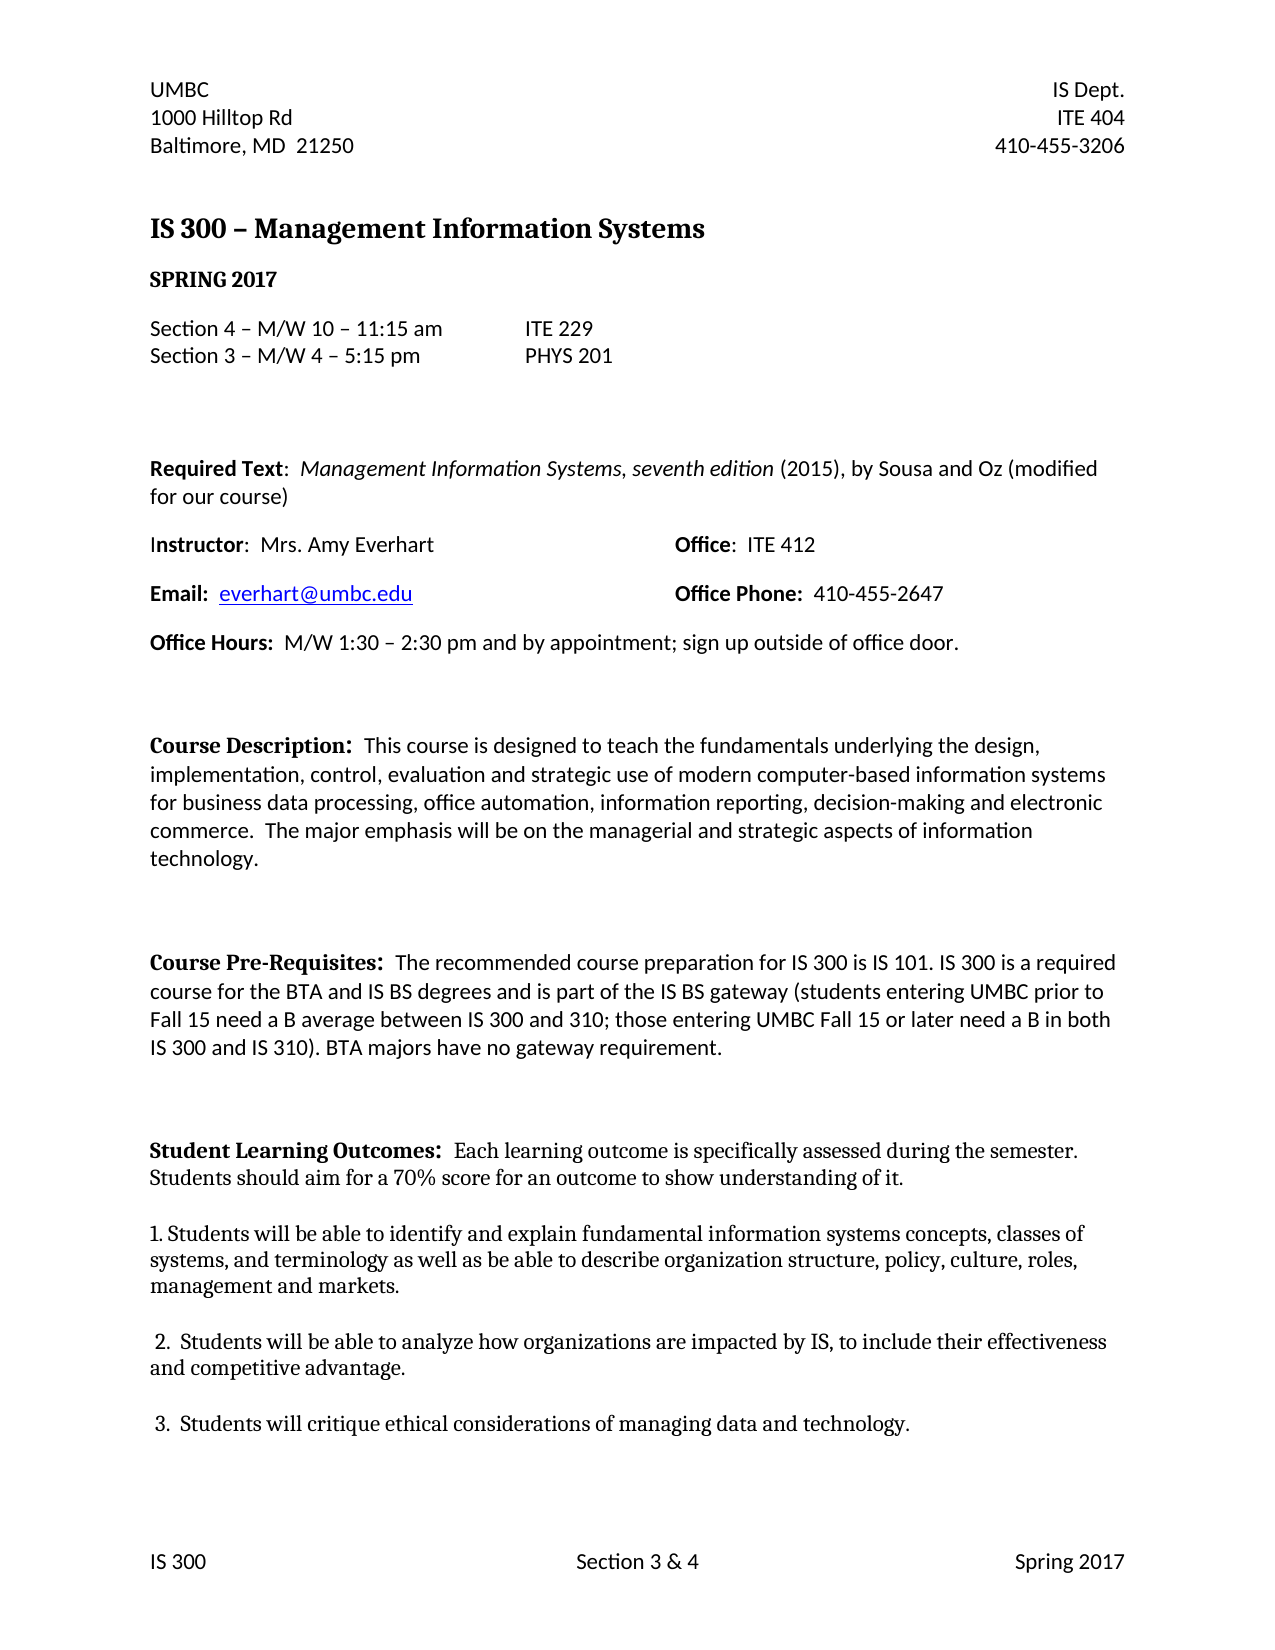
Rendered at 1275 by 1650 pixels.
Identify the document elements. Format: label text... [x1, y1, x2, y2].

text 3. Students will critique ethical considerations of managing data and technology. [150, 1411, 1125, 1437]
text Section 3 – M/W 4 – 5:15 pm PHYS 201 [150, 342, 1125, 370]
text Required Text: Management Information Systems, seventh edition (2015), by Sousa and Oz (modified for our course) [150, 454, 1125, 510]
text Email: everhart@umbc.edu Office Phone: 410-455-2647 [150, 579, 1125, 607]
text 1. Students will be able to identify and explain fundamental information systems concepts, classes of systems, and terminology as well as be able to describe organization structure, policy, culture, roles, management and markets. [150, 1221, 1125, 1299]
text Section 4 – M/W 10 – 11:15 am ITE 229 [150, 314, 1125, 342]
text Instructor: Mrs. Amy Everhart Office: ITE 412 [150, 531, 1125, 559]
text Course Pre-Requisites: The recommended course preparation for IS 300 is IS 101. IS 300 is a required course for the BTA and IS BS degrees and is part of the IS BS gateway (students entering UMBC prior to Fall 15 need a B average between IS 300 and 310; those entering UMBC Fall 15 or later need a B in both IS 300 and IS 310). BTA majors have no gateway requirement. [150, 946, 1125, 1061]
text IS 300 – Management Information Systems [150, 212, 1125, 246]
text SPRING 2017 [150, 266, 1125, 293]
text 2. Students will be able to analyze how organizations are impacted by IS, to include their effectiveness and competitive advantage. [150, 1329, 1125, 1381]
text Student Learning Outcomes: Each learning outcome is specifically assessed during the semester. Students should aim for a 70% score for an outcome to show understanding of it. [150, 1134, 1125, 1191]
text Course Description: This course is designed to teach the fundamentals underlying the design, implementation, control, evaluation and strategic use of modern computer-based information systems for business data processing, office automation, information reporting, decision-making and electronic commerce. The major emphasis will be on the managerial and strategic aspects of information technology. [150, 729, 1125, 873]
text Office Hours: M/W 1:30 – 2:30 pm and by appointment; sign up outside of office door. [150, 628, 1125, 656]
